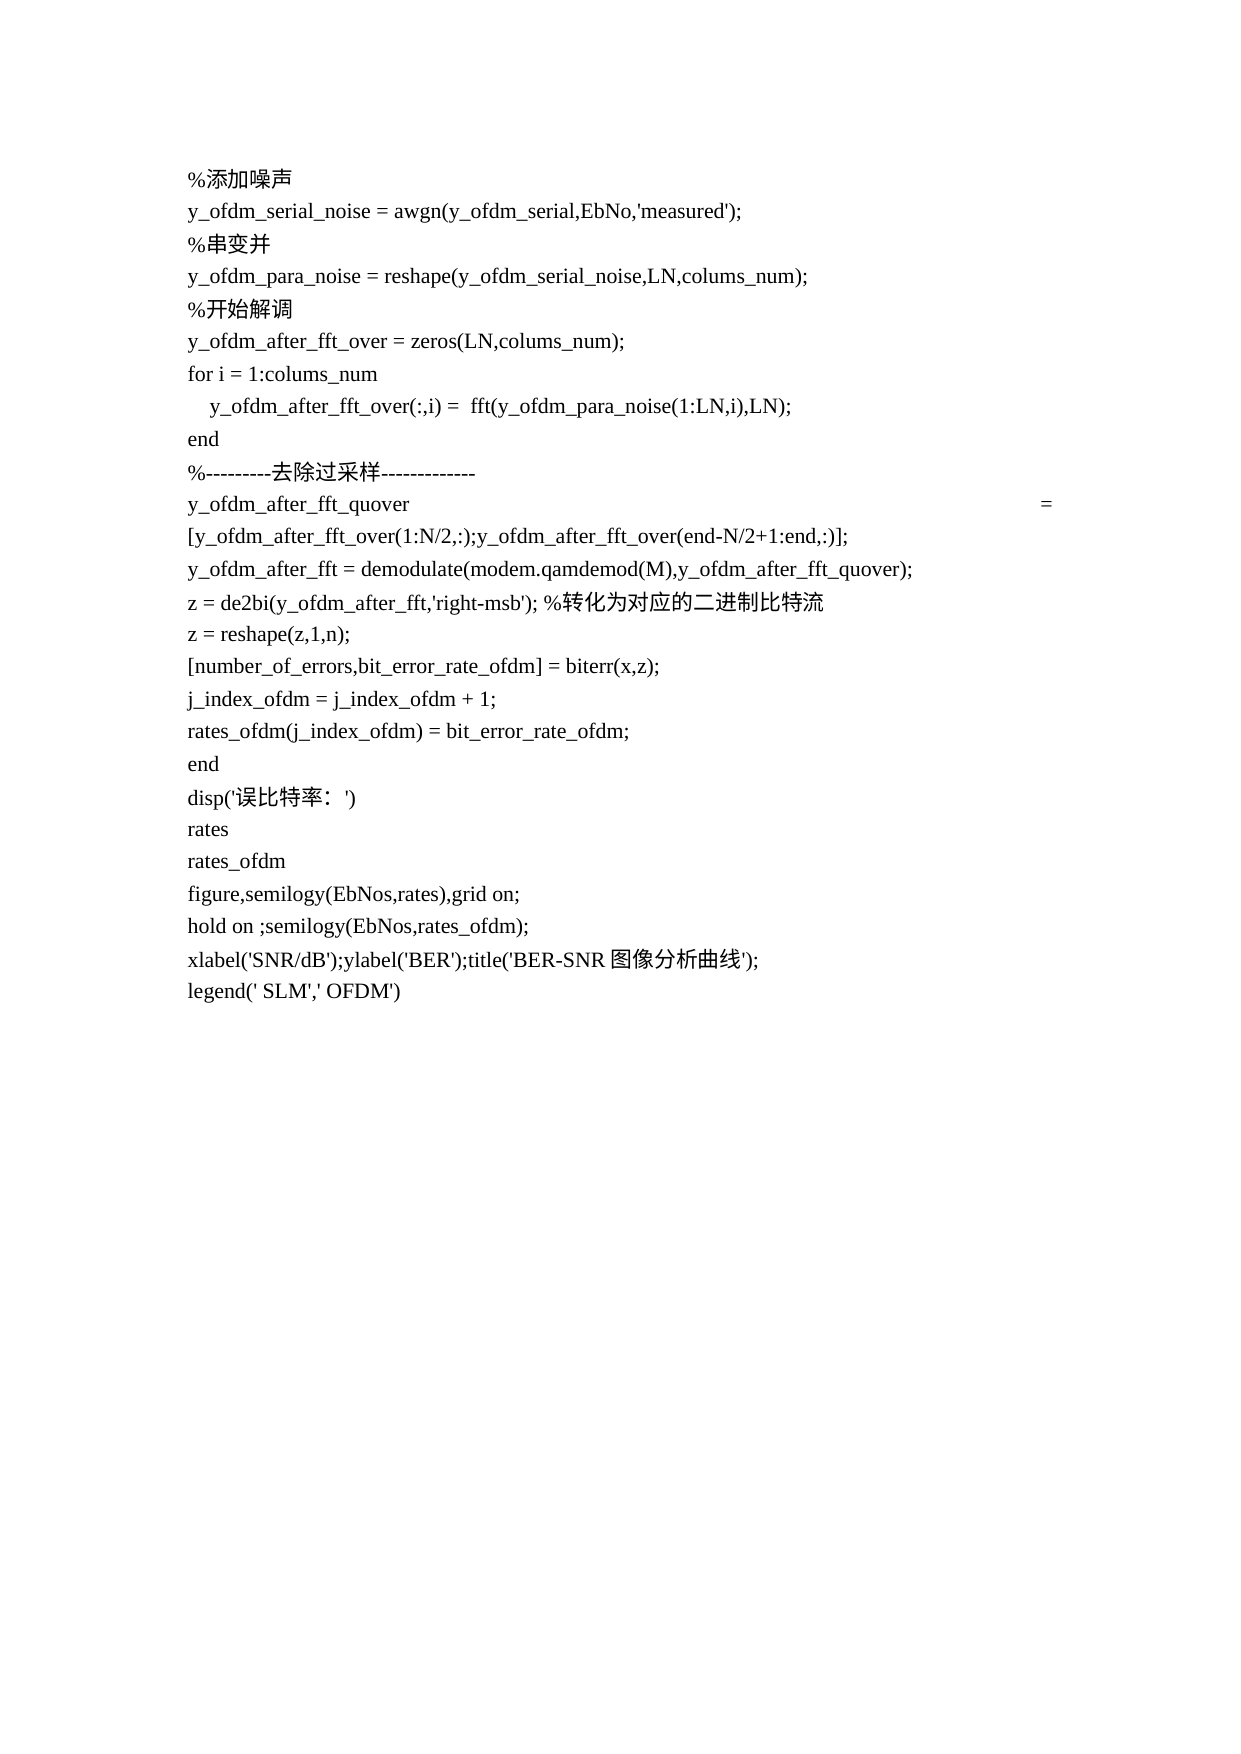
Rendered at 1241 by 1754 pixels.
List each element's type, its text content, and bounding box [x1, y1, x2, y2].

text rates_ofdm(j_index_ofdm) = bit_error_rate_ofdm; [187, 714, 1053, 747]
text y_ofdm_after_fft = demodulate(modem.qamdemod(M),y_ofdm_after_fft_quover); [187, 552, 1053, 584]
text hold on ;semilogy(EbNos,rates_ofdm); [187, 909, 1053, 942]
text end [187, 747, 1053, 779]
text y_ofdm_after_fft_over(:,i) = fft(y_ofdm_para_noise(1:LN,i),LN); [187, 389, 1053, 422]
text z = de2bi(y_ofdm_after_fft,'right-msb'); %转化为对应的二进制比特流 [187, 584, 1053, 617]
text y_ofdm_after_fft_quover = [y_ofdm_after_fft_over(1:N/2,:);y_ofdm_after_fft_over(end-N/2+1:end,:)]; [187, 487, 1053, 552]
text figure,semilogy(EbNos,rates),grid on; [187, 877, 1053, 909]
text disp('误比特率：') [187, 779, 1053, 812]
text end [187, 422, 1053, 454]
text y_ofdm_para_noise = reshape(y_ofdm_serial_noise,LN,colums_num); [187, 259, 1053, 292]
text y_ofdm_serial_noise = awgn(y_ofdm_serial,EbNo,'measured'); [187, 194, 1053, 227]
text for i = 1:colums_num [187, 357, 1053, 389]
text %开始解调 [187, 292, 1053, 324]
text [number_of_errors,bit_error_rate_ofdm] = biterr(x,z); [187, 649, 1053, 682]
text %串变并 [187, 227, 1053, 259]
text z = reshape(z,1,n); [187, 617, 1053, 649]
text %---------去除过采样------------- [187, 454, 1053, 487]
text %添加噪声 [187, 162, 1053, 194]
text j_index_ofdm = j_index_ofdm + 1; [187, 682, 1053, 714]
text y_ofdm_after_fft_over = zeros(LN,colums_num); [187, 324, 1053, 357]
text rates_ofdm [187, 844, 1053, 877]
text legend(' SLM',' OFDM') [187, 974, 1053, 1007]
text rates [187, 812, 1053, 844]
text xlabel('SNR/dB');ylabel('BER');title('BER-SNR图像分析曲线'); [187, 942, 1053, 974]
